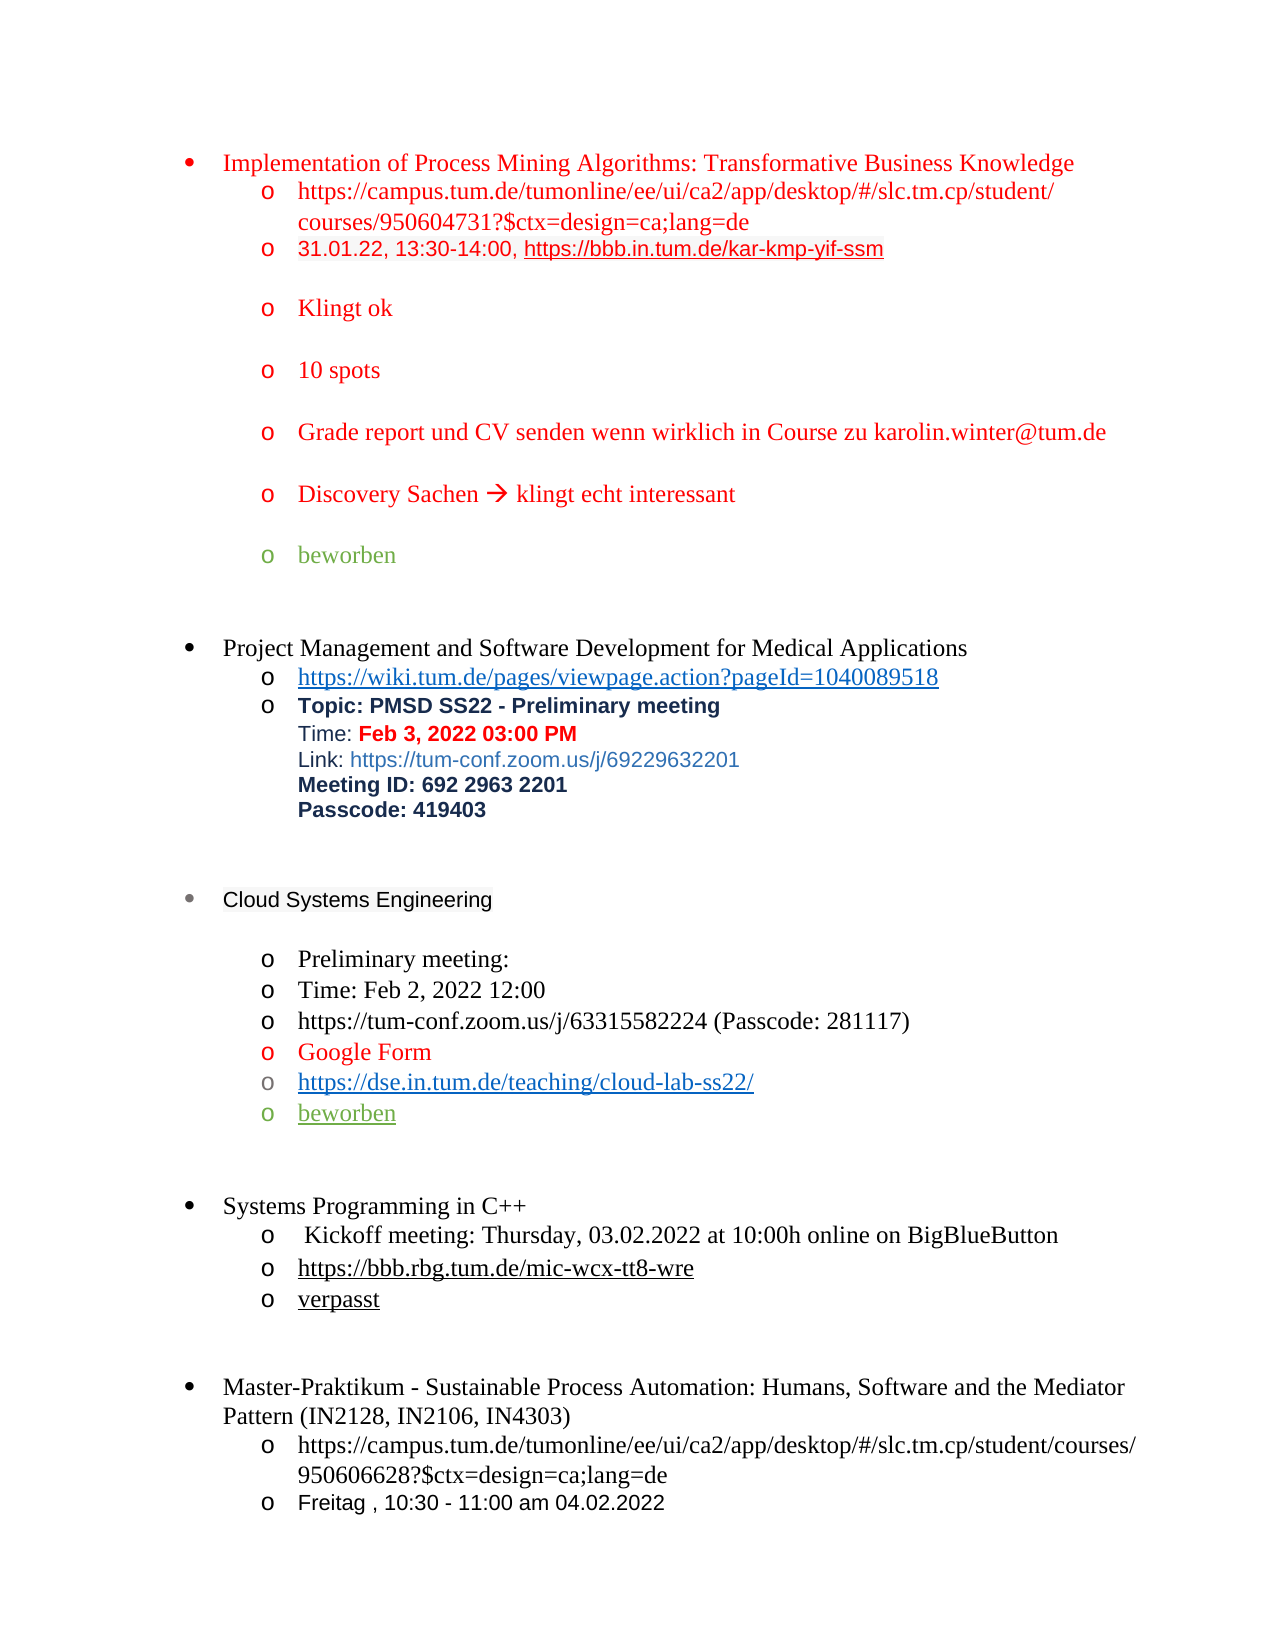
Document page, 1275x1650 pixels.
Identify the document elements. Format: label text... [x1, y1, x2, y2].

list Topic: PMSD SS22 - Preliminary meeting Time: Feb 3, 2022 03:00 PM Link: https://tum-conf.zoom.us/j/69229632201 Meeting ID: 692 2963 2201 Passcode: 419403 [260, 693, 1127, 822]
list https://tum-conf.zoom.us/j/63315582224 (Passcode: 281117) [260, 1006, 1127, 1037]
list https://campus.tum.de/tumonline/ee/ui/ca2/app/desktop/#/slc.tm.cp/student/courses/950604731?$ctx=design=ca;lang=de [260, 176, 1127, 236]
list Master-Praktikum - Sustainable Process Automation: Humans, Software and the Mediator Pattern (IN2128, IN2106, IN4303) [185, 1372, 1151, 1430]
list Kickoff meeting: Thursday, 03.02.2022 at 10:00h online on BigBlueButton [260, 1220, 1127, 1251]
list Cloud Systems Engineering [185, 884, 1127, 913]
list Preliminary meeting: [260, 944, 1127, 975]
list Freitag , 10:30 - 11:00 am 04.02.2022 [260, 1489, 1151, 1518]
list https://wiki.tum.de/pages/viewpage.action?pageId=1040089518 [260, 662, 1127, 693]
list 31.01.22, 13:30-14:00, https://bbb.in.tum.de/kar-kmp-yif-ssm [260, 236, 1127, 264]
list https://bbb.rbg.tum.de/mic-wcx-tt8-wre [260, 1253, 1127, 1284]
list beworben [260, 1098, 1127, 1129]
list https://campus.tum.de/tumonline/ee/ui/ca2/app/desktop/#/slc.tm.cp/student/courses/950606628?$ctx=design=ca;lang=de [260, 1430, 1151, 1489]
list 10 spots [260, 355, 1127, 386]
list Discovery Sachen klingt echt interessant [260, 479, 1127, 509]
list Google Form [260, 1037, 1127, 1067]
list Klingt ok [260, 293, 1127, 324]
list beworben [260, 541, 1127, 571]
list Implementation of Process Mining Algorithms: Transformative Business Knowledge [185, 148, 1127, 176]
list Systems Programming in C++ [185, 1191, 1127, 1220]
list Time: Feb 2, 2022 12:00 [260, 975, 1127, 1006]
list https://dse.in.tum.de/teaching/cloud-lab-ss22/ [260, 1067, 1127, 1098]
list verpasst [260, 1284, 1127, 1315]
list Grade report und CV senden wenn wirklich in Course zu karolin.winter@tum.de [260, 417, 1127, 448]
list Project Management and Software Development for Medical Applications [185, 633, 1127, 662]
